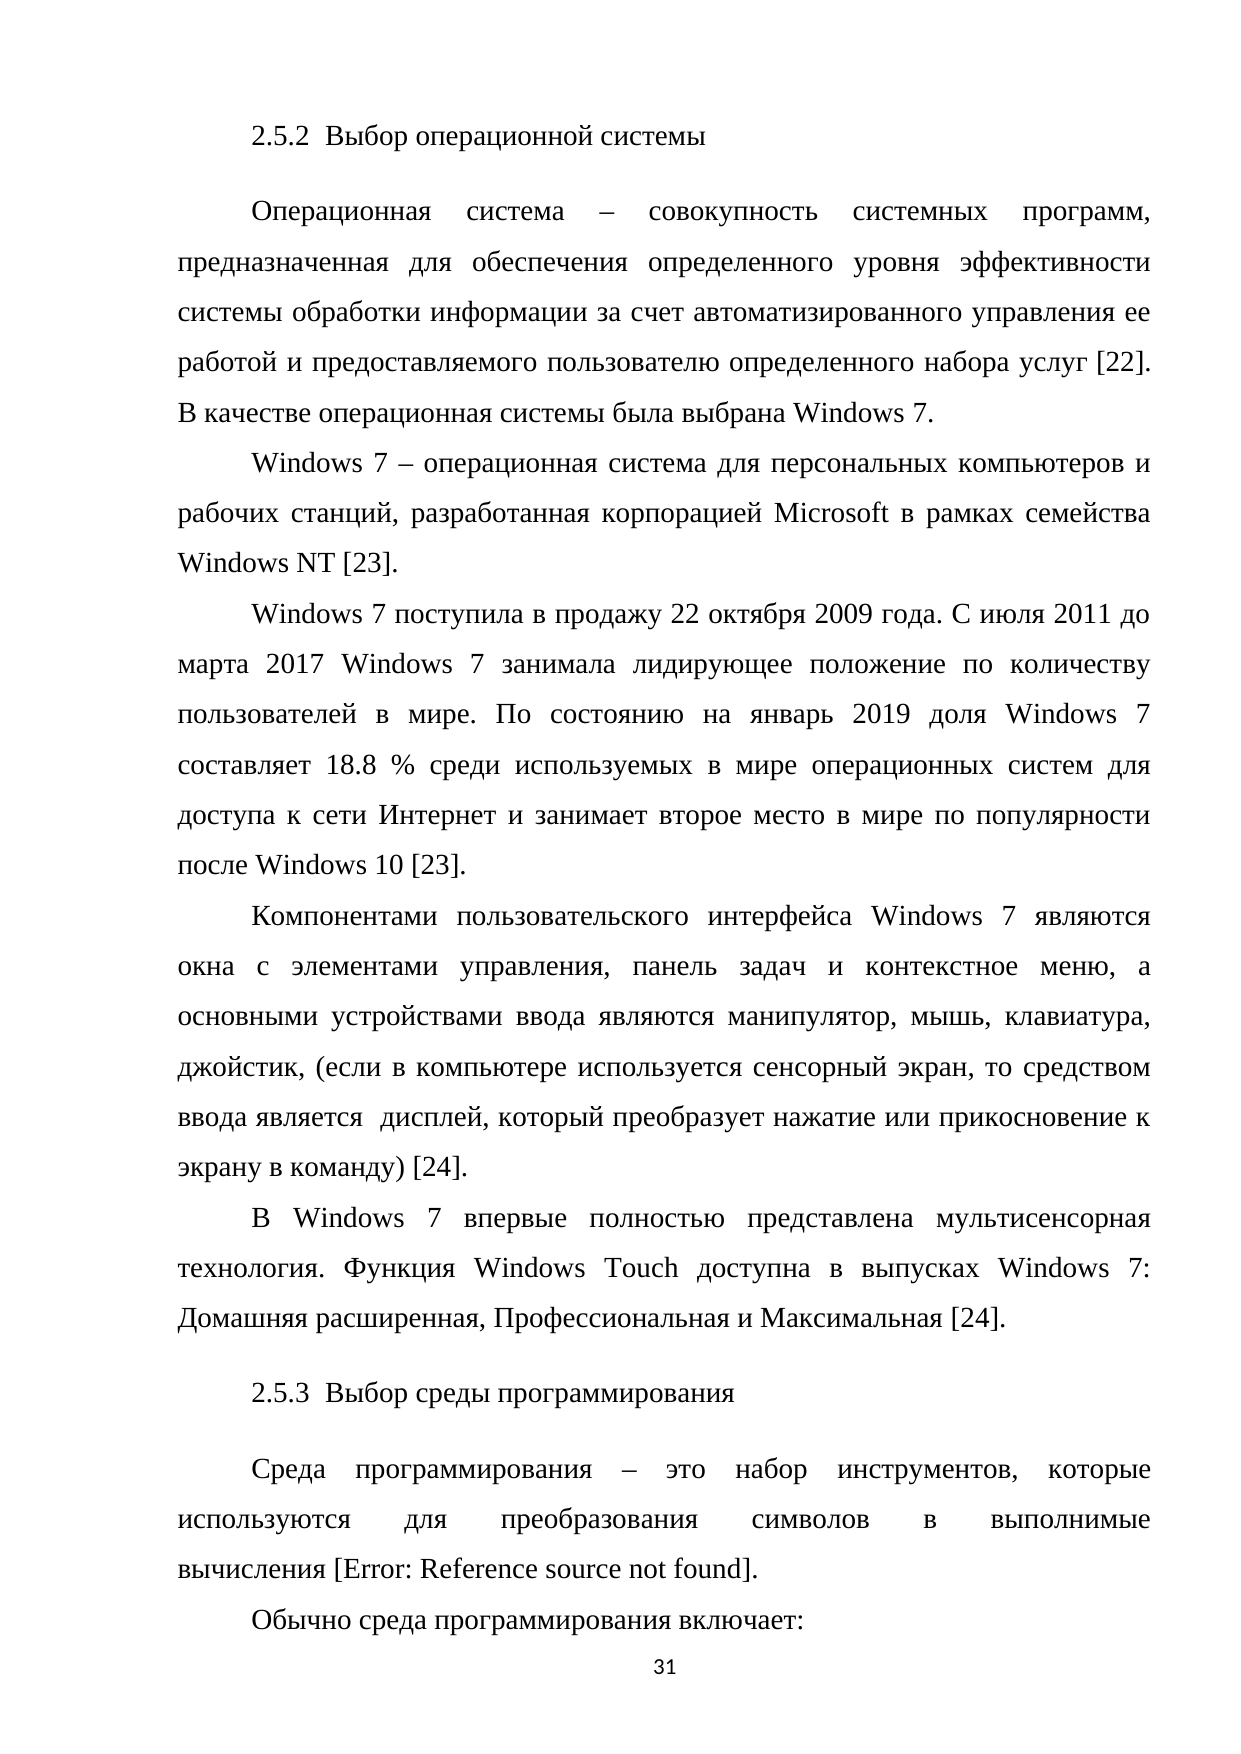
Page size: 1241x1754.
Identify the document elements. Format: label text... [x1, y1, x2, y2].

text Windows 7 – операционная система для персональных компьютеров и рабочих станций, разработанная корпорацией Microsoft в рамках семейства Windows NT [23]. [177, 445, 1152, 579]
text Выбор среды программирования [251, 1376, 1152, 1409]
text Обычно среда программирования включает: [177, 1602, 1152, 1635]
text Выбор операционной системы [251, 118, 1152, 152]
